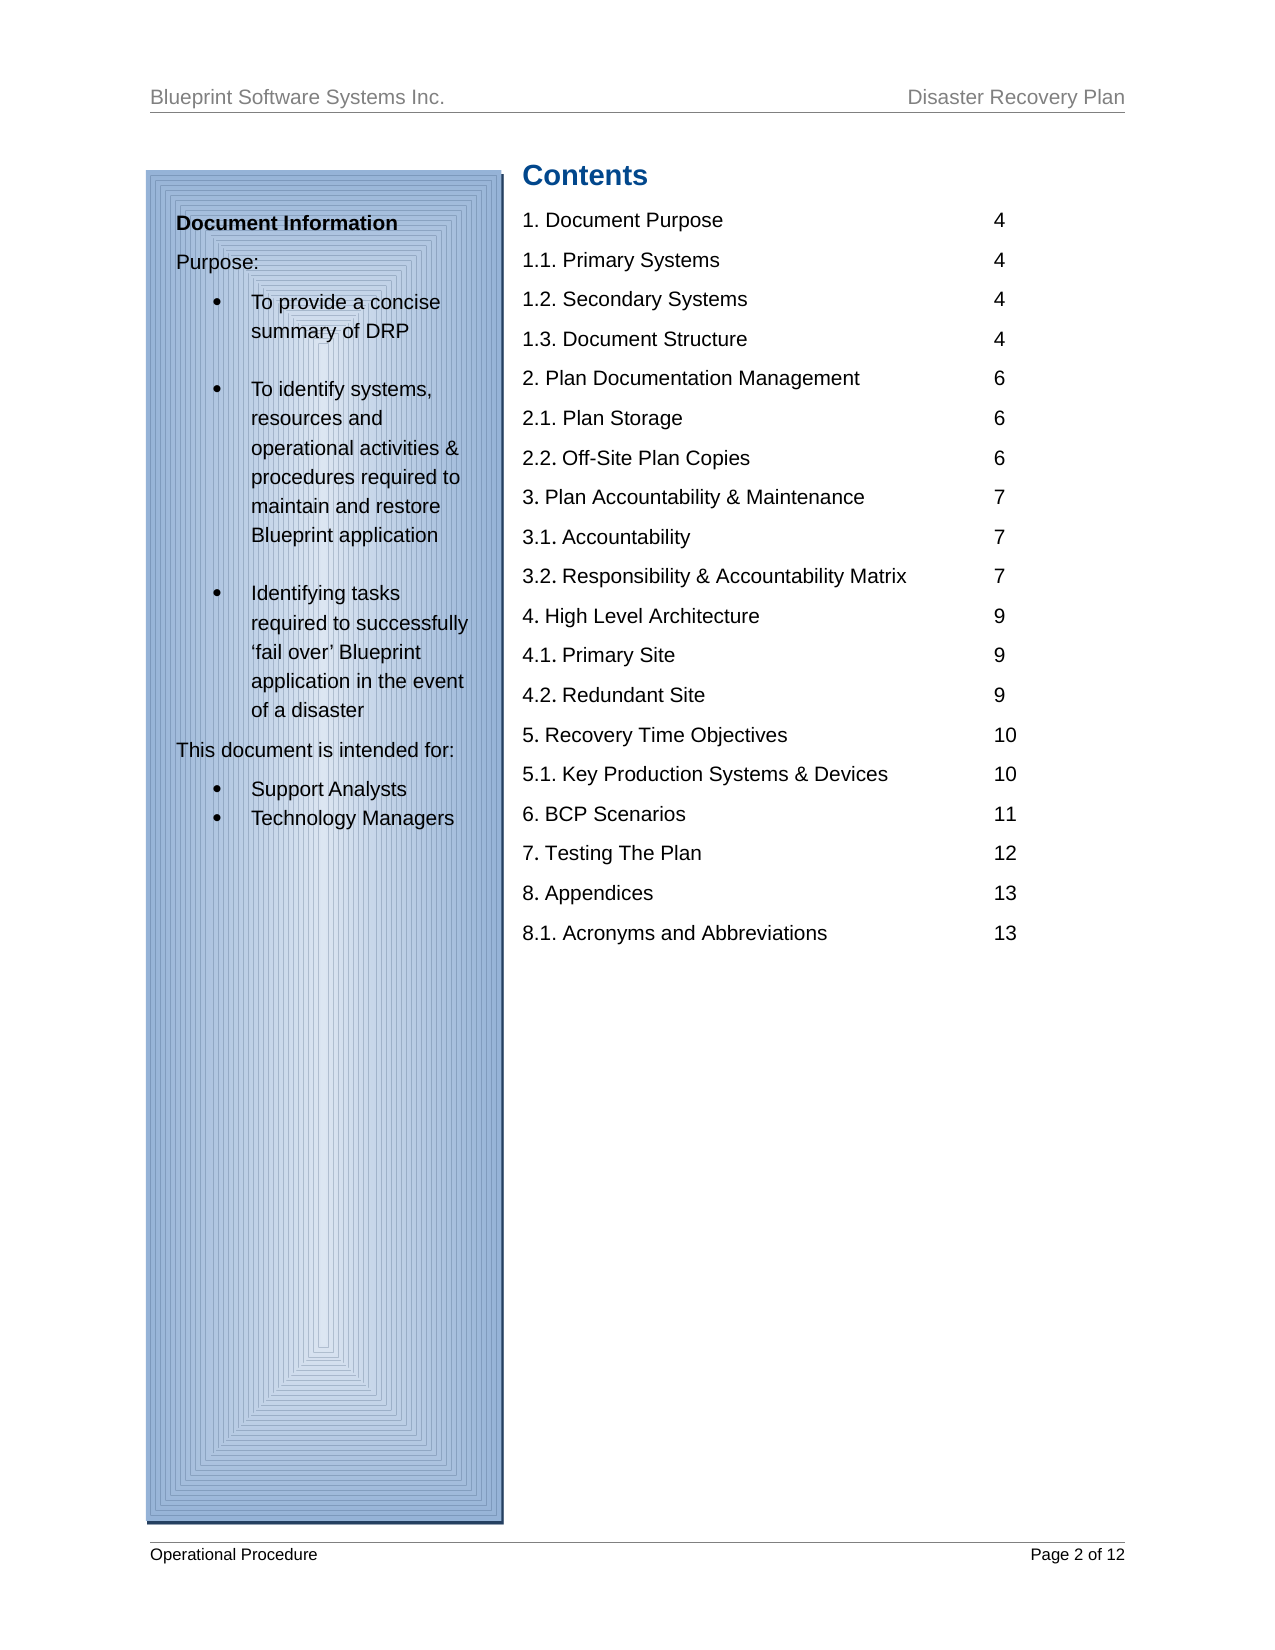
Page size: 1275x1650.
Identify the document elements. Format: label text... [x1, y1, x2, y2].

text 2.2. Off-Site Plan Copies 6 [504, 442, 1125, 471]
text 3. Plan Accountability & Maintenance 7 [504, 481, 1125, 510]
text 2. Plan Documentation Management 6 [504, 362, 1125, 392]
text 1. Document Purpose 4 [504, 204, 1125, 233]
text 8.1. Acronyms and Abbreviations 13 [504, 917, 1125, 946]
text 4. High Level Architecture 9 [504, 600, 1125, 629]
text 3.1. Accountability 7 [504, 521, 1125, 550]
text 3.2. Responsibility & Accountability Matrix 7 [504, 560, 1125, 589]
text 4.1. Primary Site 9 [504, 639, 1125, 669]
text 4.2. Redundant Site 9 [504, 679, 1125, 708]
text 1.3. Document Structure 4 [504, 323, 1125, 352]
title Contents [150, 162, 1125, 192]
text 2.1. Plan Storage 6 [504, 402, 1125, 431]
text 5.1. Key Production Systems & Devices 10 [504, 758, 1125, 787]
text 5. Recovery Time Objectives 10 [504, 719, 1125, 748]
text 8. Appendices 13 [504, 877, 1125, 906]
text 6. BCP Scenarios 11 [504, 798, 1125, 827]
text 1.1. Primary Systems 4 [504, 244, 1125, 273]
text 7. Testing The Plan 12 [504, 837, 1125, 867]
text 1.2. Secondary Systems 4 [504, 283, 1125, 312]
